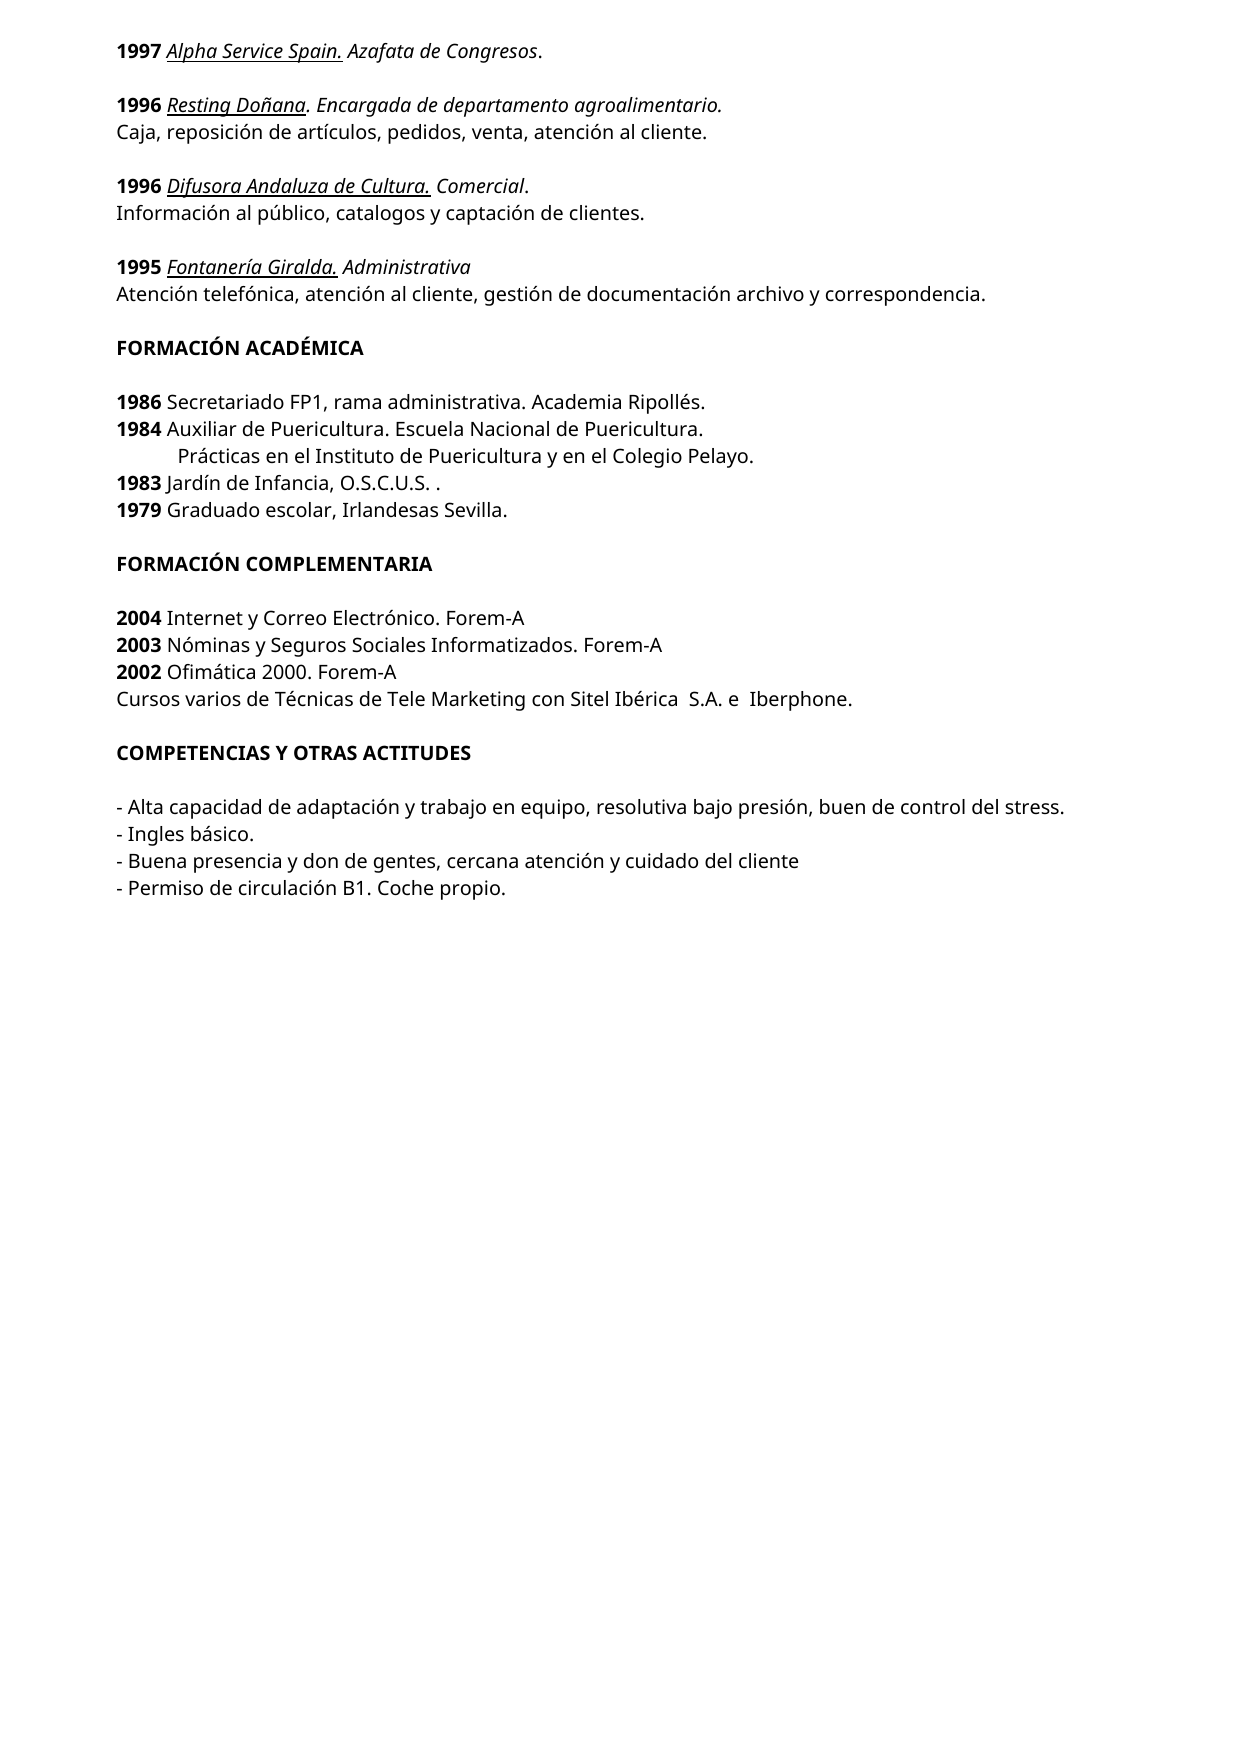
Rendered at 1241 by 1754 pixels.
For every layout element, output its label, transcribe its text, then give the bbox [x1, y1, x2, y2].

text 1995 Fontanería Giralda. Administrativa [116, 253, 1124, 280]
text 1996 Difusora Andaluza de Cultura. Comercial. [116, 172, 1124, 199]
text COMPETENCIAS Y OTRAS ACTITUDES [116, 739, 1124, 766]
text FORMACIÓN COMPLEMENTARIA [116, 550, 1124, 577]
text Información al público, catalogos y captación de clientes. [116, 199, 1124, 226]
text Atención telefónica, atención al cliente, gestión de documentación archivo y correspondencia. [116, 280, 1124, 307]
text 1986 Secretariado FP1, rama administrativa. Academia Ripollés. [116, 388, 1124, 415]
text 1979 Graduado escolar, Irlandesas Sevilla. [116, 496, 1124, 523]
text - Buena presencia y don de gentes, cercana atención y cuidado del cliente [116, 847, 1124, 874]
text 1997 Alpha Service Spain. Azafata de Congresos. [116, 37, 1124, 64]
text Prácticas en el Instituto de Puericultura y en el Colegio Pelayo. [116, 442, 1124, 469]
text 2003 Nóminas y Seguros Sociales Informatizados. Forem-A [116, 631, 1124, 658]
text - Permiso de circulación B1. Coche propio. [116, 874, 1124, 901]
text 2002 Ofimática 2000. Forem-A [116, 658, 1124, 685]
text - Ingles básico. [116, 820, 1124, 847]
text Caja, reposición de artículos, pedidos, venta, atención al cliente. [116, 118, 1124, 145]
text FORMACIÓN ACADÉMICA [116, 334, 1124, 361]
text 2004 Internet y Correo Electrónico. Forem-A [116, 604, 1124, 631]
text 1984 Auxiliar de Puericultura. Escuela Nacional de Puericultura. [116, 415, 1124, 442]
text - Alta capacidad de adaptación y trabajo en equipo, resolutiva bajo presión, buen de control del stress. [116, 793, 1124, 820]
text Cursos varios de Técnicas de Tele Marketing con Sitel Ibérica S.A. e Iberphone. [116, 685, 1124, 712]
text 1983 Jardín de Infancia, O.S.C.U.S. . [116, 469, 1124, 496]
text 1996 Resting Doñana. Encargada de departamento agroalimentario. [116, 91, 1124, 118]
